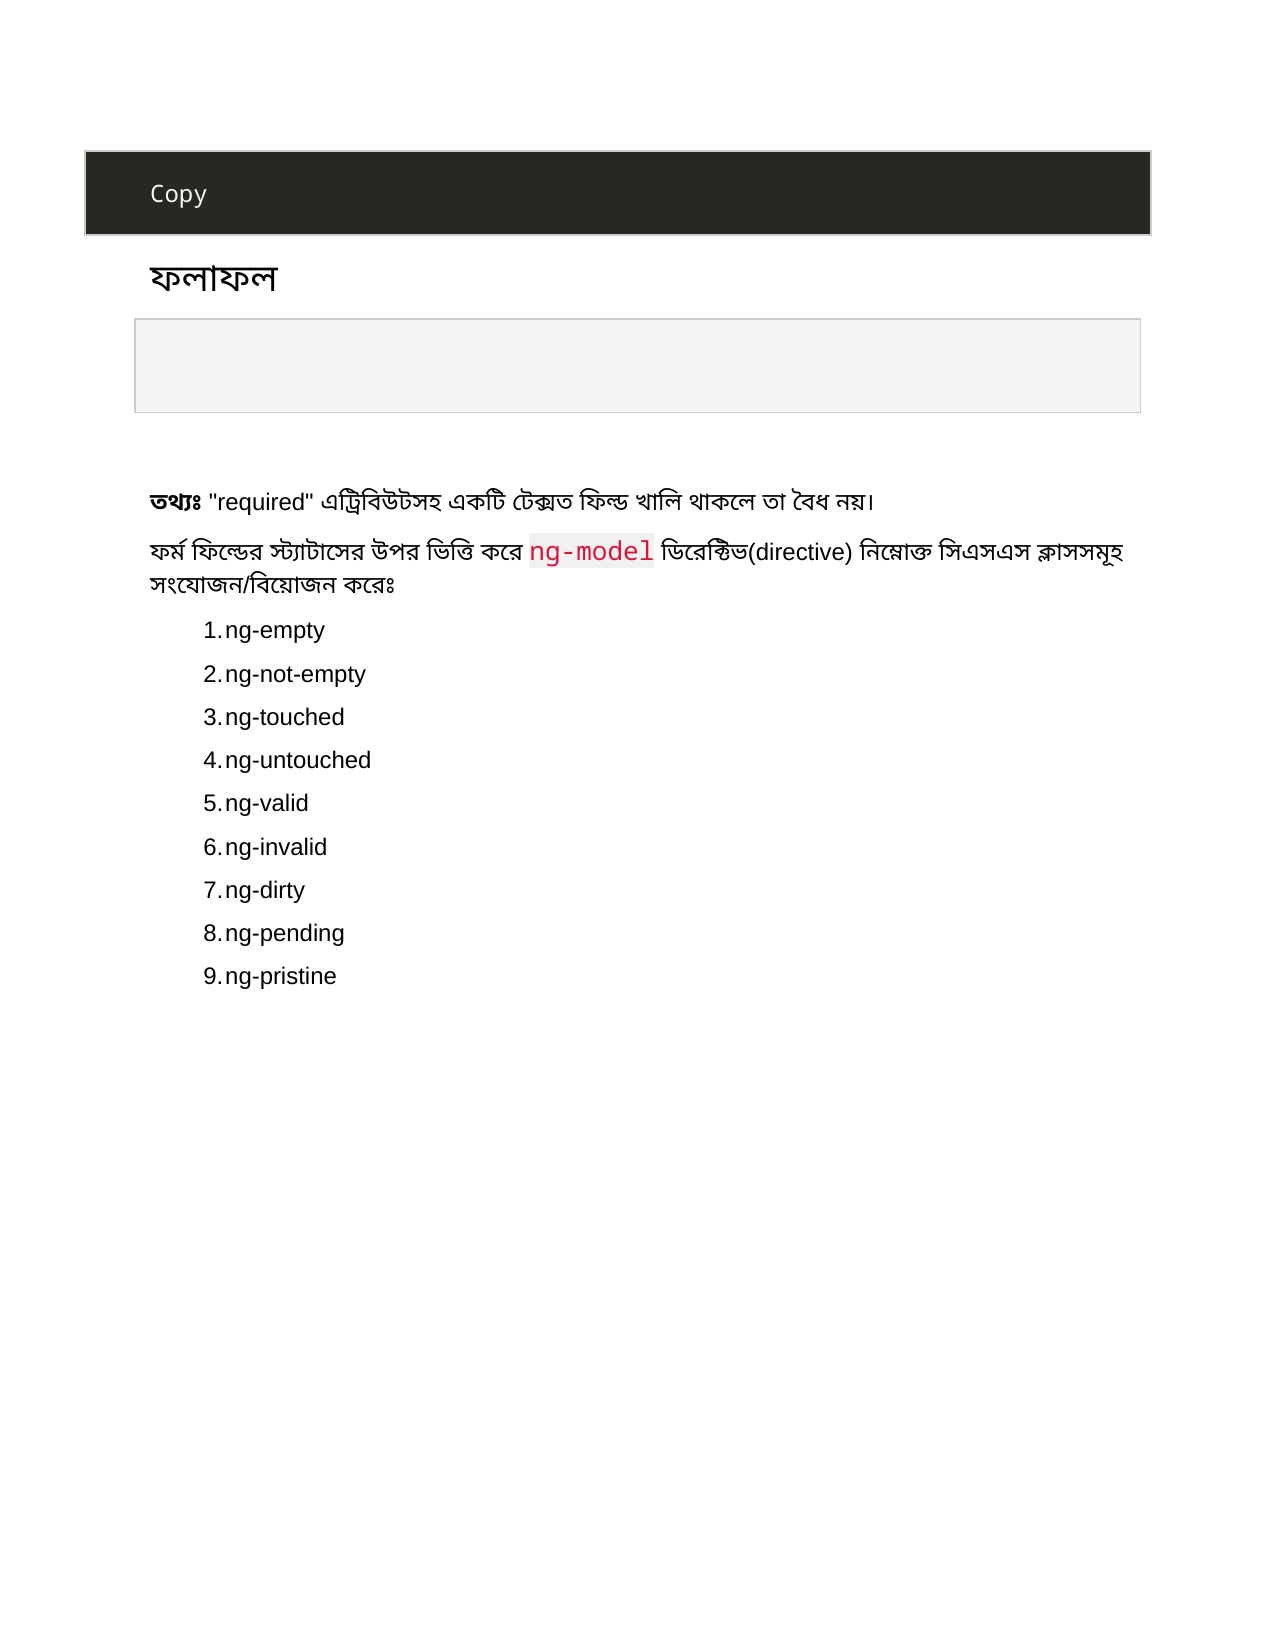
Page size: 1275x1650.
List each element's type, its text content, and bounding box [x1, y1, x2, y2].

list ng-touched [203, 703, 1125, 731]
list ng-untouched [203, 746, 1125, 774]
list ng-empty [203, 616, 1125, 644]
list ng-not-empty [203, 660, 1125, 687]
text Copy [86, 152, 1150, 234]
text ফলাফল [150, 251, 1125, 302]
list ng-dirty [203, 876, 1125, 903]
list ng-pristine [203, 962, 1125, 990]
text তথ্যঃ "required" এট্রিবিউটসহ একটি টেক্সত ফিল্ড খালি থাকলে তা বৈধ নয়। [150, 484, 1125, 517]
list ng-pending [203, 919, 1125, 947]
list ng-valid [203, 789, 1125, 817]
list ng-invalid [203, 833, 1125, 860]
text ফর্ম ফিল্ডের স্ট্যাটাসের উপর ভিত্তি করে ng-model ডিরেক্টিভ(directive) নিম্নোক্ত সিএসএস ক্লাসসমূহ সংযোজন/বিয়োজন করেঃ [150, 533, 1125, 601]
